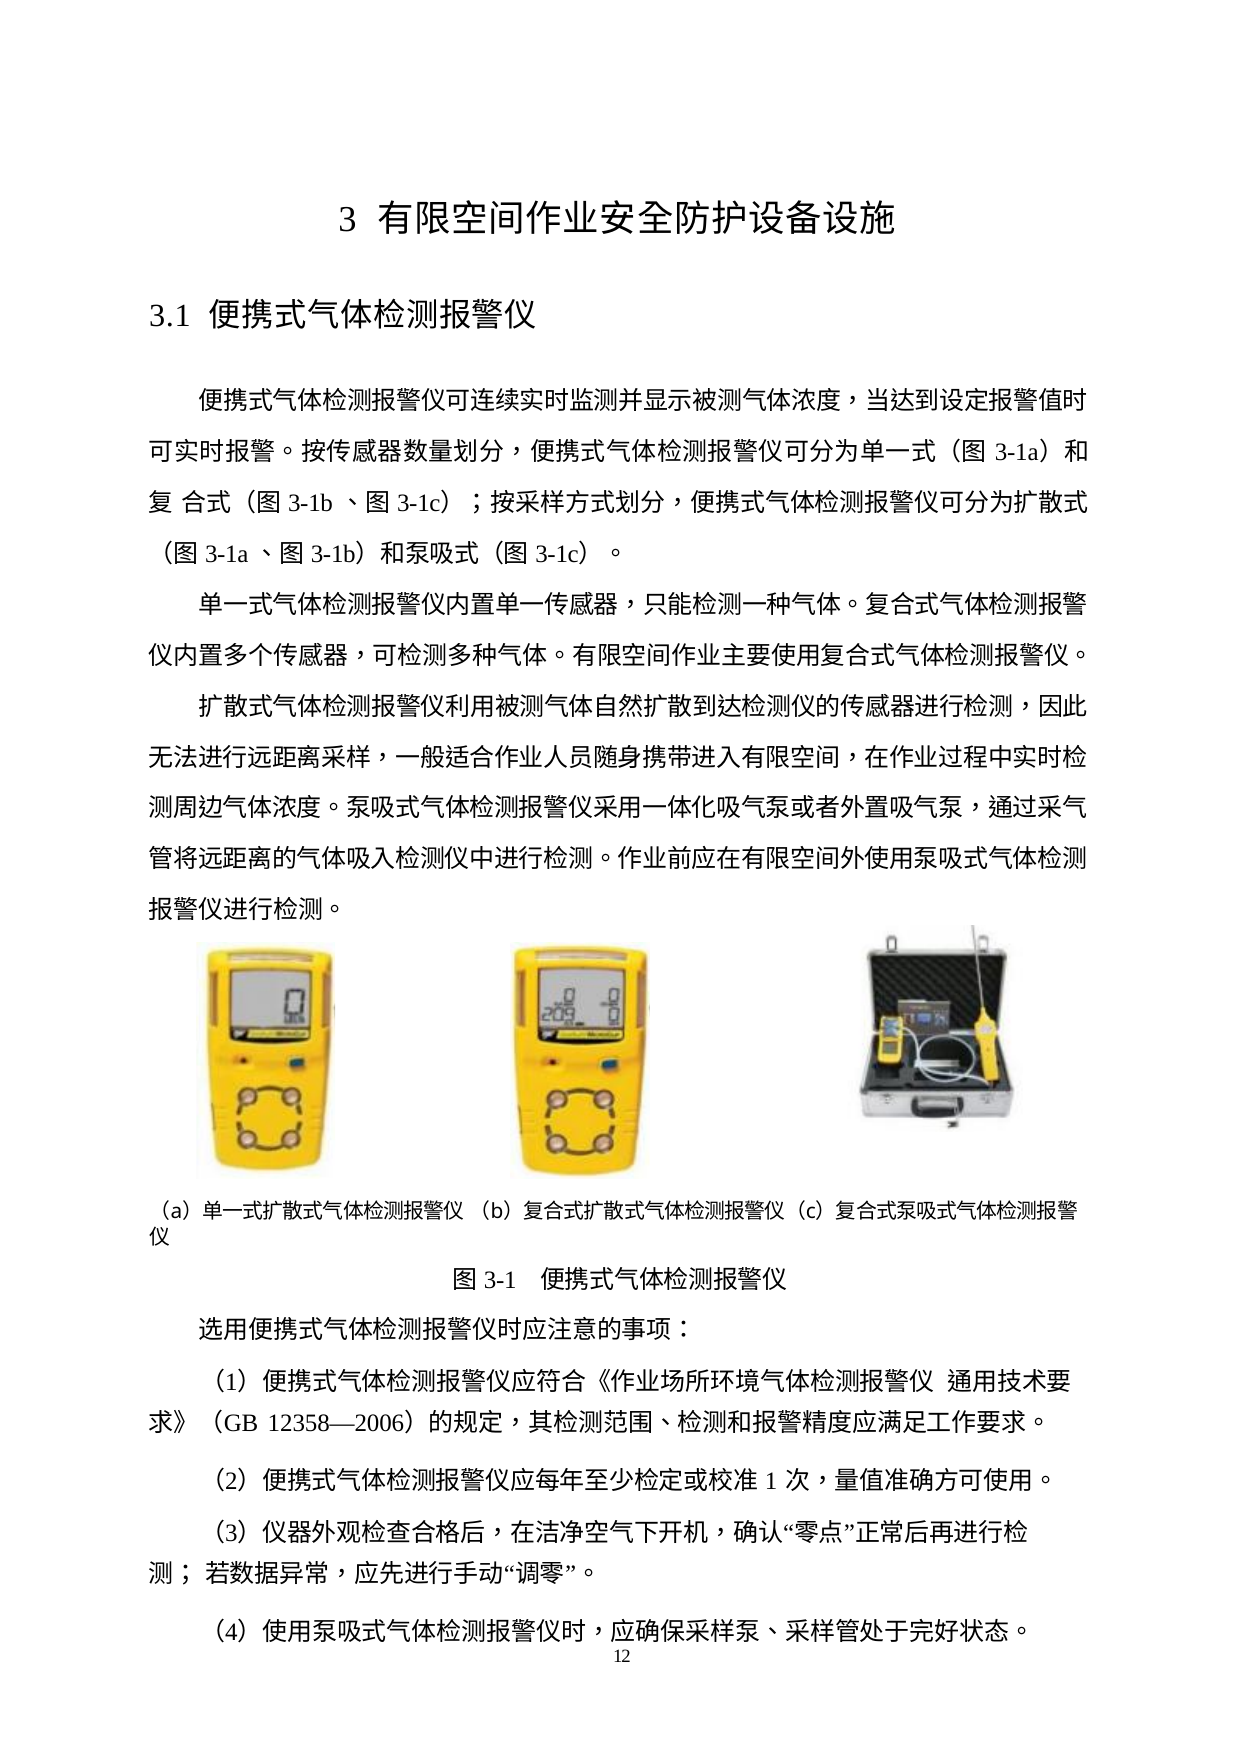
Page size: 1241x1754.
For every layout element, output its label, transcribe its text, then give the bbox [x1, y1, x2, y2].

text （3）仪器外观检查合格后，在洁净空气下开机，确认“零点”正常后再进行检测； 若数据异常，应先进行手动“调零”。 [149, 1514, 1076, 1589]
text 选用便携式气体检测报警仪时应注意的事项： [198, 1313, 1094, 1344]
text 单一式气体检测报警仪内置单一传感器，只能检测一种气体。复合式气体检测报警 仪内置多个传感器，可检测多种气体。有限空间作业主要使用复合式气体检测报警仪。 [149, 587, 1094, 672]
text 扩散式气体检测报警仪利用被测气体自然扩散到达检测仪的传感器进行检测，因此 无法进行远距离采样，一般适合作业人员随身携带进入有限空间，在作业过程中实时检 测周边气体浓度。泵吸式气体检测报警仪采用一体化吸气泵或者外置吸气泵，通过采气 管将远距离的气体吸入检测仪中进行检测。作业前应在有限空间外使用泵吸式气体检测 报警仪进行检测。 [148, 689, 1089, 926]
text 3 有限空间作业安全防护设备设施 [338, 200, 1094, 239]
picture [836, 925, 1039, 1132]
text 3.1 便携式气体检测报警仪 [149, 293, 1094, 335]
picture [196, 942, 336, 1179]
text （1）便携式气体检测报警仪应符合《作业场所环境气体检测报警仪 通用技术要 求》（GB 12358—2006）的规定，其检测范围、检测和报警精度应满足工作要求。 [149, 1364, 1085, 1438]
text 图 3-1 便携式气体检测报警仪 [452, 1264, 1094, 1294]
text （a）单一式扩散式气体检测报警仪 （b）复合式扩散式气体检测报警仪（c）复合式泵吸式气体检测报警仪 [149, 1196, 1094, 1251]
text （2）便携式气体检测报警仪应每年至少检定或校准 1 次，量值准确方可使用。 [200, 1464, 1094, 1495]
picture [510, 942, 650, 1179]
text （4）使用泵吸式气体检测报警仪时，应确保采样泵、采样管处于完好状态。 [200, 1616, 1094, 1647]
text 便携式气体检测报警仪可连续实时监测并显示被测气体浓度，当达到设定报警值时 可实时报警。按传感器数量划分，便携式气体检测报警仪可分为单一式（图3-1a）和复 合式（图 3-1b 、图 3-1c）；按采样方式划分，便携式气体检测报警仪可分为扩散式（图 3-1a 、图 3-1b）和泵吸式（图 3-1c）。 [149, 383, 1089, 570]
